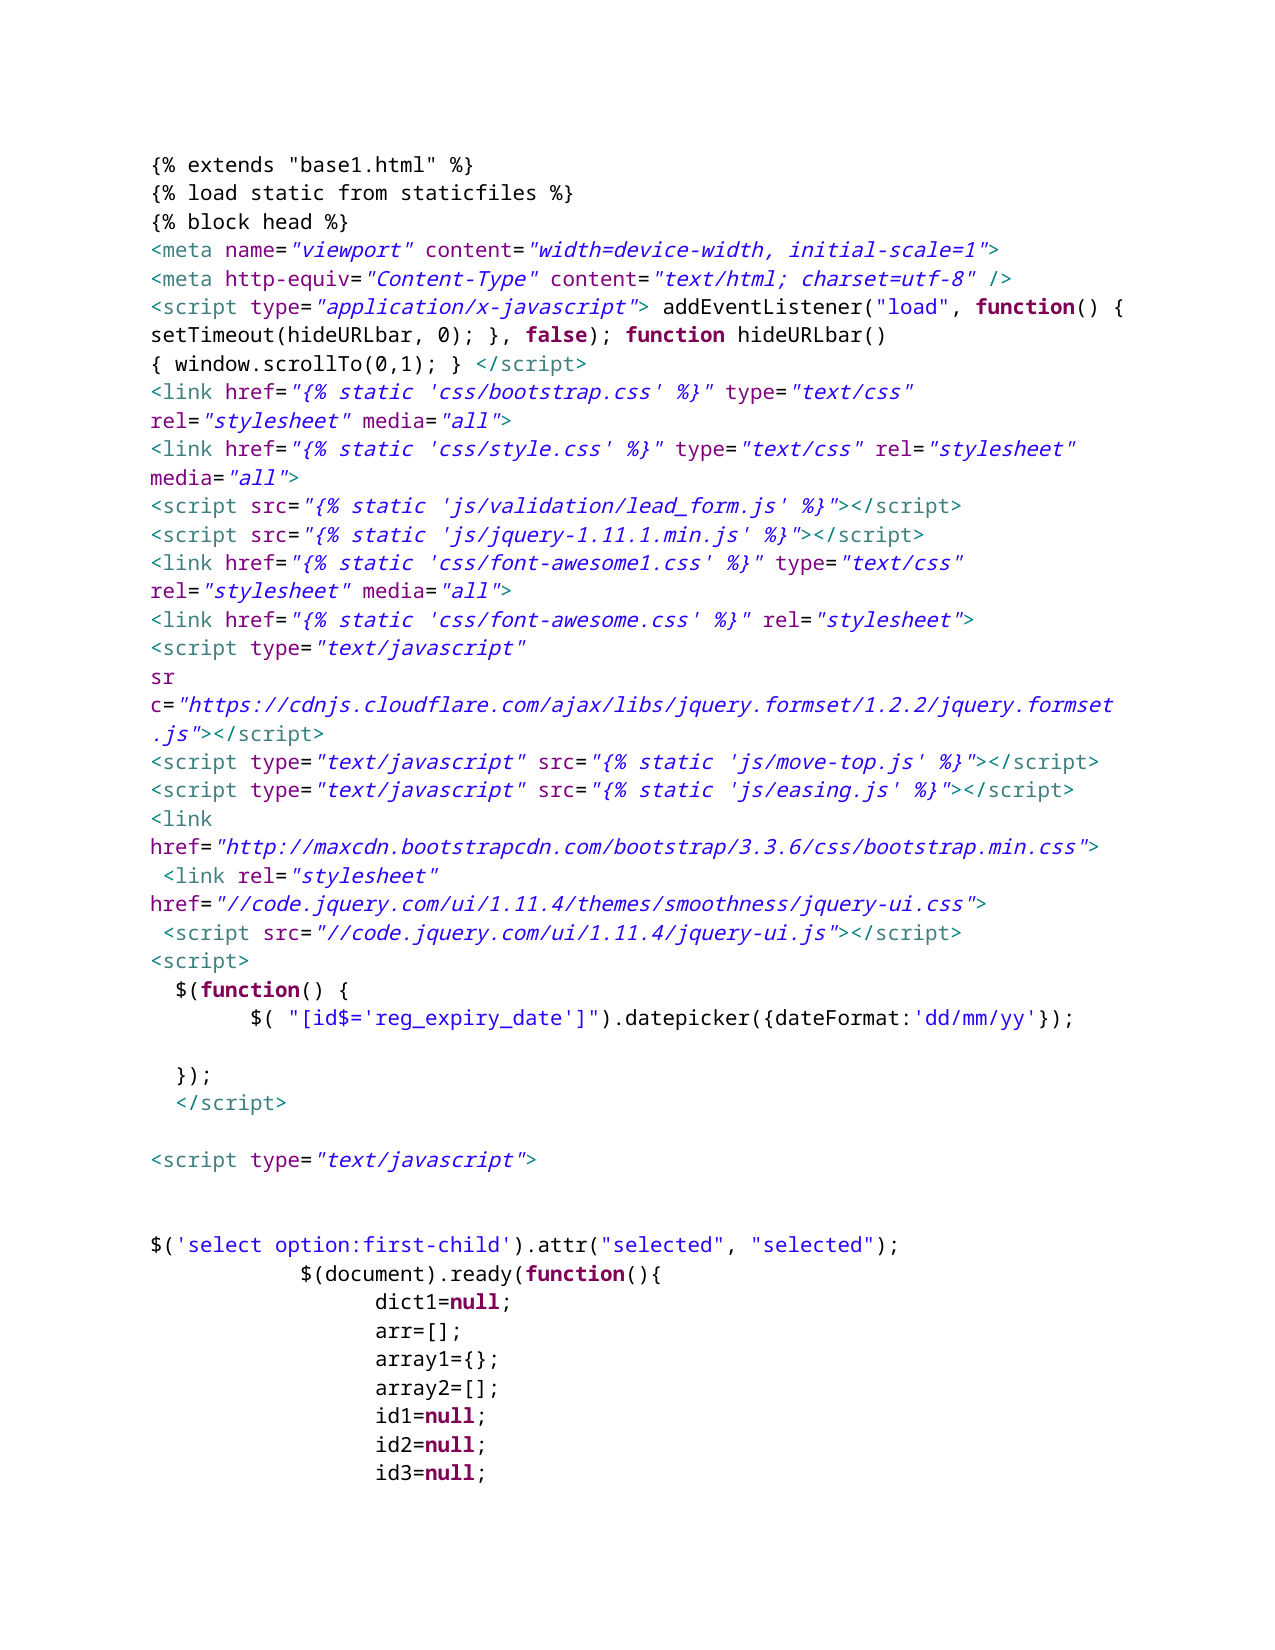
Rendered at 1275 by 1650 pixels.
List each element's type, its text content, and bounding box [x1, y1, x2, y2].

text arr=[]; [150, 1316, 1125, 1344]
text <meta name="viewport" content="width=device-width, initial-scale=1"> [150, 235, 1125, 264]
text {% block head %} [150, 207, 1125, 235]
text <link href="{% static 'css/font-awesome.css' %}" rel="stylesheet"> [150, 605, 1125, 633]
text <script type="text/javascript"> [150, 1145, 1125, 1174]
text dict1=null; [150, 1287, 1125, 1316]
text $(document).ready(function(){ [150, 1259, 1125, 1287]
text <link href="http://maxcdn.bootstrapcdn.com/bootstrap/3.3.6/css/bootstrap.min.css"> [150, 804, 1125, 861]
text <script type="text/javascript" src="{% static 'js/easing.js' %}"></script> [150, 776, 1125, 804]
text <script type="text/javascript" src="https://cdnjs.cloudflare.com/ajax/libs/jquery.formset/1.2.2/jquery.formset.js"></script> [150, 633, 1125, 747]
text <script src="{% static 'js/jquery-1.11.1.min.js' %}"></script> [150, 520, 1125, 548]
text <link href="{% static 'css/bootstrap.css' %}" type="text/css" rel="stylesheet" media="all"> [150, 377, 1125, 434]
text <script> [150, 946, 1125, 975]
text <link rel="stylesheet" href="//code.jquery.com/ui/1.11.4/themes/smoothness/jquery-ui.css"> [150, 861, 1125, 918]
text {% extends "base1.html" %} [150, 150, 1125, 178]
text array1={}; [150, 1344, 1125, 1373]
text }); [150, 1060, 1125, 1088]
text <script type="application/x-javascript"> addEventListener("load", function() { setTimeout(hideURLbar, 0); }, false); function hideURLbar(){ window.scrollTo(0,1); } </script> [150, 292, 1125, 377]
text <script type="text/javascript" src="{% static 'js/move-top.js' %}"></script> [150, 747, 1125, 776]
text $( "[id$='reg_expiry_date']").datepicker({dateFormat:'dd/mm/yy'}); [150, 1003, 1125, 1032]
text <link href="{% static 'css/font-awesome1.css' %}" type="text/css" rel="stylesheet" media="all"> [150, 548, 1125, 605]
text <meta http-equiv="Content-Type" content="text/html; charset=utf-8" /> [150, 264, 1125, 292]
text id3=null; [150, 1458, 1125, 1487]
text <script src="{% static 'js/validation/lead_form.js' %}"></script> [150, 491, 1125, 520]
text <link href="{% static 'css/style.css' %}" type="text/css" rel="stylesheet" media="all"> [150, 434, 1125, 491]
text $('select option:first-child').attr("selected", "selected"); [150, 1231, 1125, 1259]
text <script src="//code.jquery.com/ui/1.11.4/jquery-ui.js"></script> [150, 918, 1125, 946]
text </script> [150, 1088, 1125, 1117]
text {% load static from staticfiles %} [150, 178, 1125, 207]
text id2=null; [150, 1430, 1125, 1458]
text array2=[]; [150, 1373, 1125, 1401]
text id1=null; [150, 1401, 1125, 1430]
text $(function() { [150, 975, 1125, 1003]
